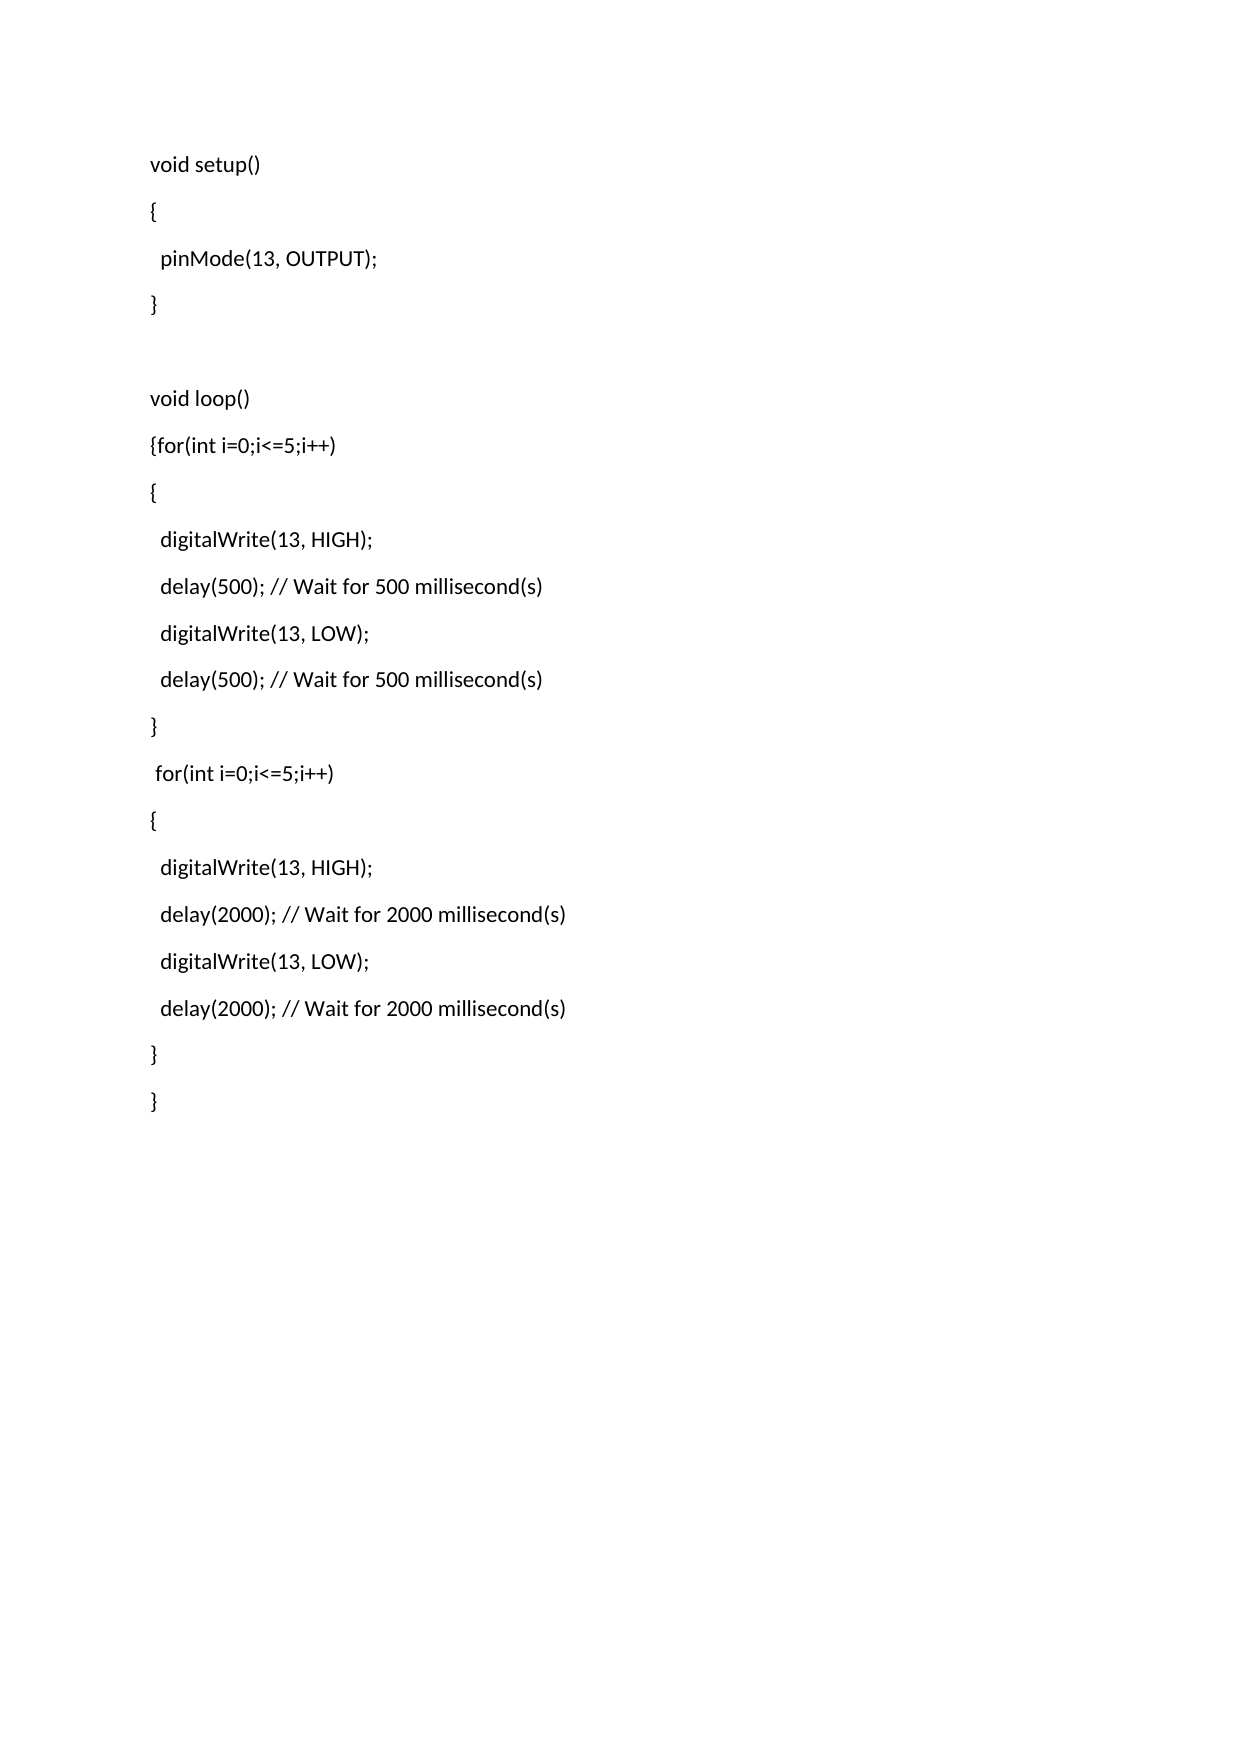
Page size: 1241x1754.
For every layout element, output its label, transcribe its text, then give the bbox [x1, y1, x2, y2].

text delay(500); // Wait for 500 millisecond(s) [150, 666, 1090, 694]
text { [150, 197, 1090, 225]
text digitalWrite(13, HIGH); [150, 853, 1090, 881]
text delay(2000); // Wait for 2000 millisecond(s) [150, 900, 1090, 928]
text void loop() [150, 384, 1090, 412]
text } [150, 712, 1090, 741]
text } [150, 1087, 1090, 1116]
text delay(2000); // Wait for 2000 millisecond(s) [150, 994, 1090, 1022]
text pinMode(13, OUTPUT); [150, 244, 1090, 272]
text digitalWrite(13, HIGH); [150, 525, 1090, 553]
text for(int i=0;i<=5;i++) [150, 759, 1090, 787]
text { [150, 478, 1090, 506]
text } [150, 291, 1090, 319]
text delay(500); // Wait for 500 millisecond(s) [150, 572, 1090, 600]
text { [150, 806, 1090, 834]
text digitalWrite(13, LOW); [150, 619, 1090, 647]
text void setup() [150, 150, 1090, 178]
text {for(int i=0;i<=5;i++) [150, 431, 1090, 459]
text digitalWrite(13, LOW); [150, 947, 1090, 975]
text } [150, 1041, 1090, 1069]
